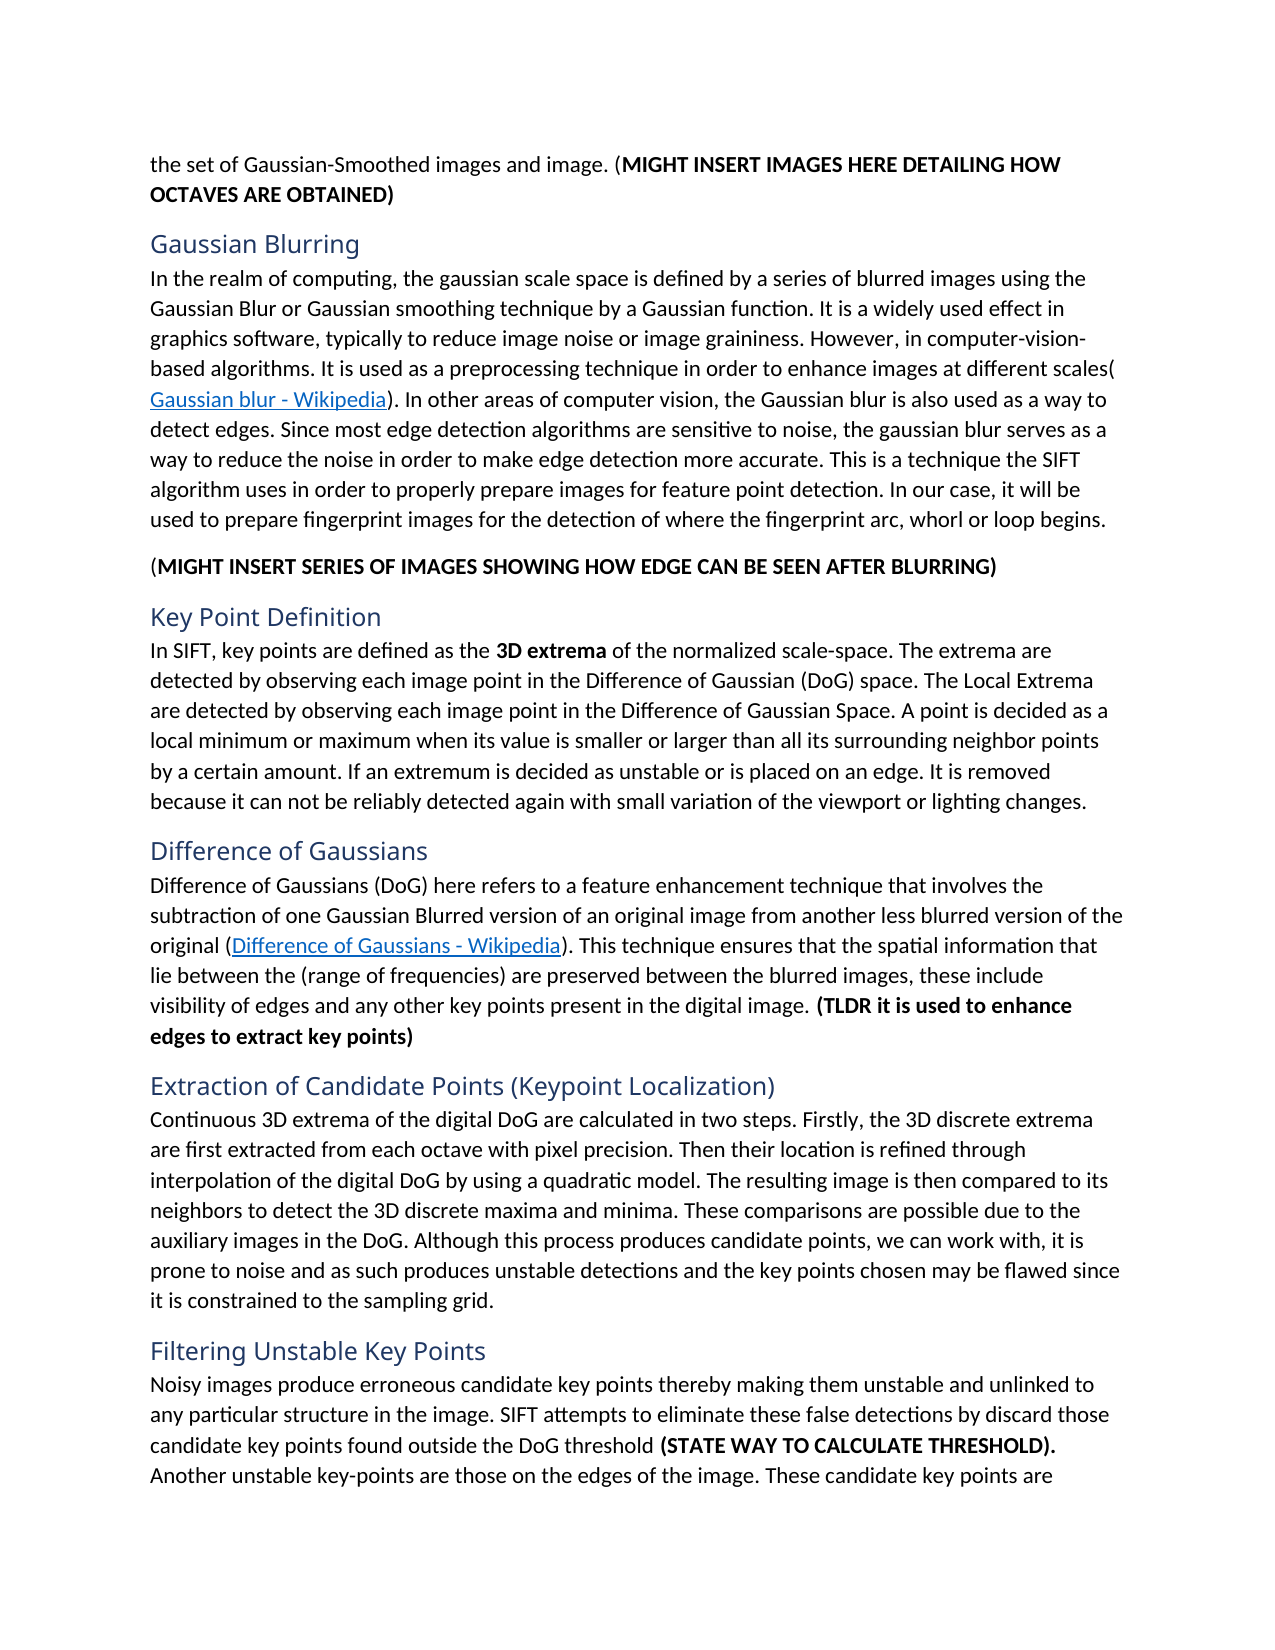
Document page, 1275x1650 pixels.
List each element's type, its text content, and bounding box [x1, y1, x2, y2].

subtitle Gaussian Blurring [150, 227, 1125, 261]
subtitle Filtering Unstable Key Points [150, 1333, 1125, 1368]
subtitle Extraction of Candidate Points (Keypoint Localization) [150, 1069, 1125, 1103]
subtitle Difference of Gaussians [150, 834, 1125, 868]
text Continuous 3D extrema of the digital DoG are calculated in two steps. Firstly, the 3D discrete extrema are first extracted from each octave with pixel precision. Then their location is refined through interpolation of the digital DoG by using a quadratic model. The resulting image is then compared to its neighbors to detect the 3D discrete maxima and minima. These comparisons are possible due to the auxiliary images in the DoG. Although this process produces candidate points, we can work with, it is prone to noise and as such produces unstable detections and the key points chosen may be flawed since it is constrained to the sampling grid. [150, 1105, 1125, 1315]
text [150, 150, 1125, 208]
text Difference of Gaussians (DoG) here refers to a feature enhancement technique that involves the subtraction of one Gaussian Blurred version of an original image from another less blurred version of the original (Difference of Gaussians - Wikipedia). This technique ensures that the spatial information that lie between the (range of frequencies) are preserved between the blurred images, these include visibility of edges and any other key points present in the digital image. (TLDR it is used to enhance edges to extract key points) [150, 871, 1125, 1050]
text (MIGHT INSERT SERIES OF IMAGES SHOWING HOW EDGE CAN BE SEEN AFTER BLURRING) [150, 552, 1125, 580]
text In SIFT, key points are defined as the 3D extrema of the normalized scale-space. The extrema are detected by observing each image point in the Difference of Gaussian (DoG) space. The Local Extrema are detected by observing each image point in the Difference of Gaussian Space. A point is decided as a local minimum or maximum when its value is smaller or larger than all its surrounding neighbor points by a certain amount. If an extremum is decided as unstable or is placed on an edge. It is removed because it can not be reliably detected again with small variation of the viewport or lighting changes. [150, 636, 1125, 815]
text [150, 1370, 1125, 1489]
subtitle Key Point Definition [150, 599, 1125, 633]
text In the realm of computing, the gaussian scale space is defined by a series of blurred images using the Gaussian Blur or Gaussian smoothing technique by a Gaussian function. It is a widely used effect in graphics software, typically to reduce image noise or image graininess. However, in computer-vision-based algorithms. It is used as a preprocessing technique in order to enhance images at different scales( Gaussian blur - Wikipedia). In other areas of computer vision, the Gaussian blur is also used as a way to detect edges. Since most edge detection algorithms are sensitive to noise, the gaussian blur serves as a way to reduce the noise in order to make edge detection more accurate. This is a technique the SIFT algorithm uses in order to properly prepare images for feature point detection. In our case, it will be used to prepare fingerprint images for the detection of where the fingerprint arc, whorl or loop begins. [150, 264, 1125, 533]
